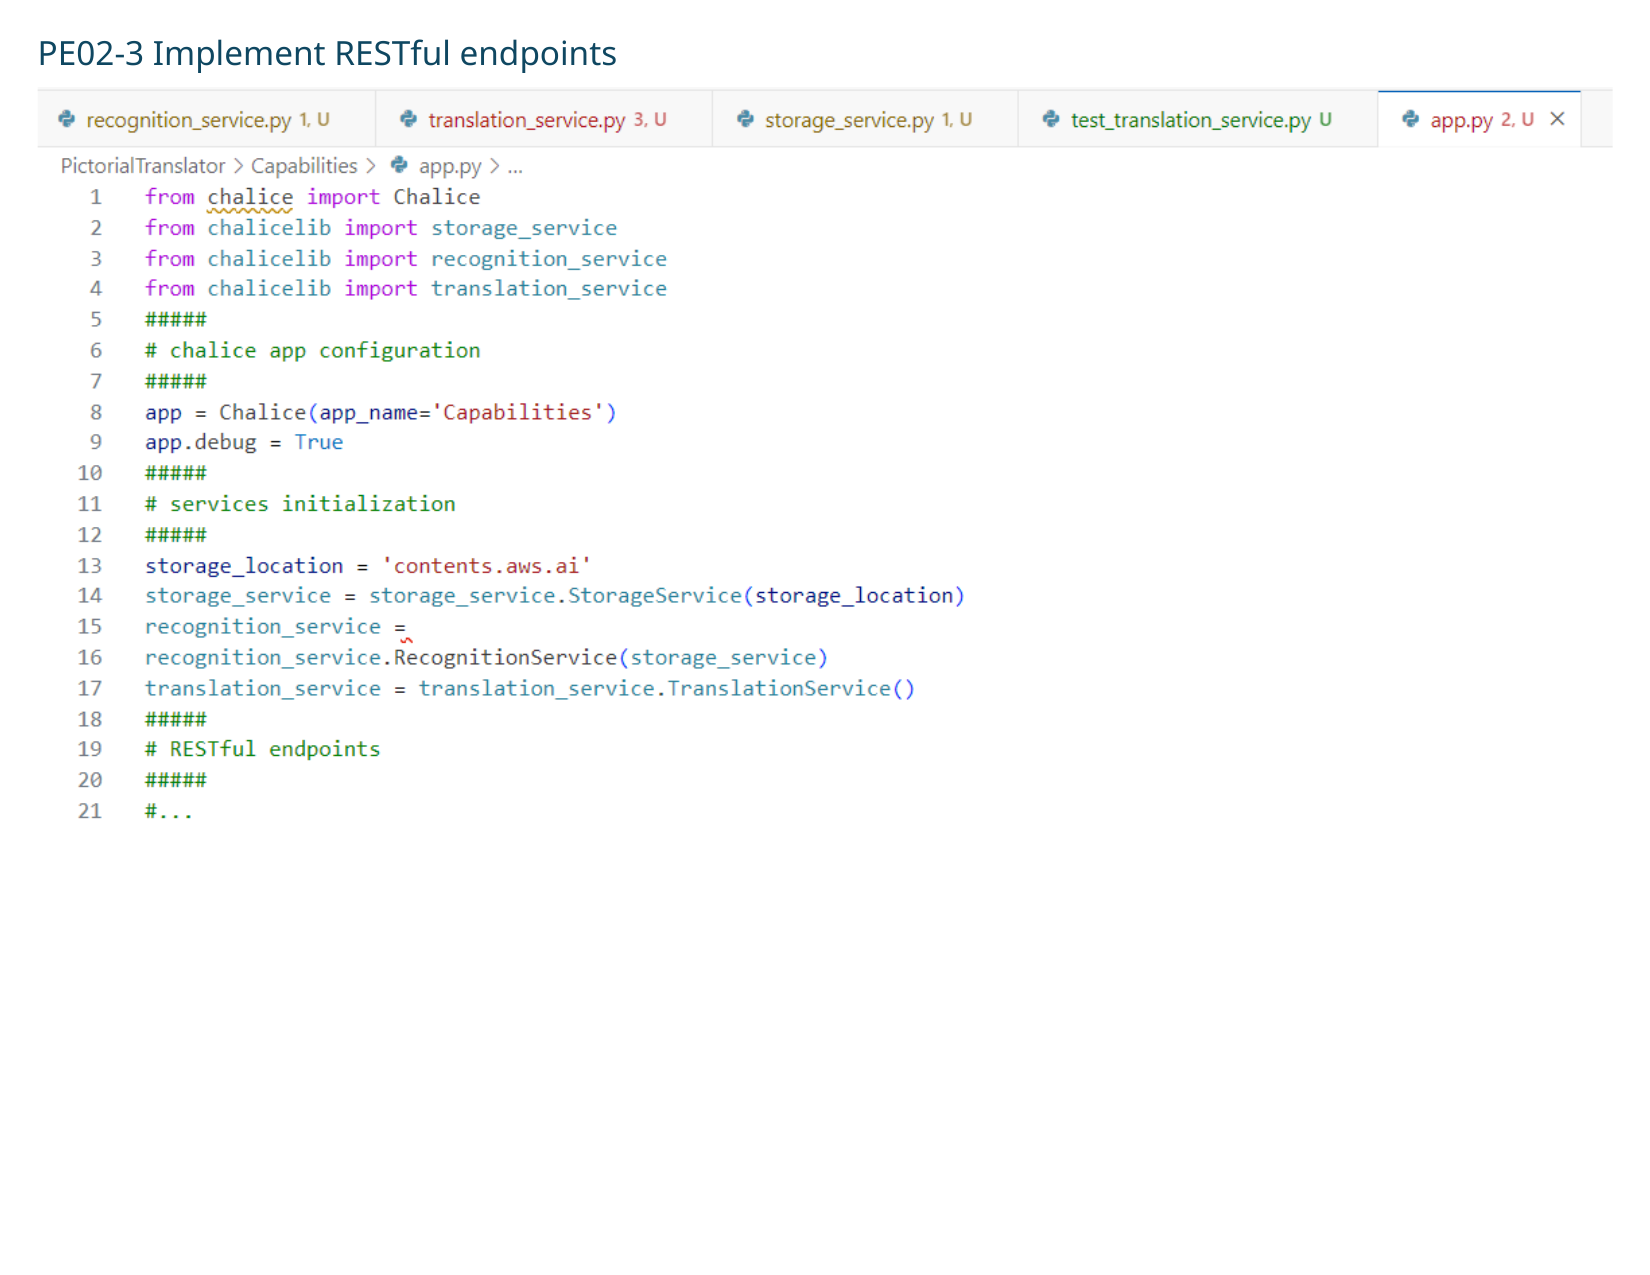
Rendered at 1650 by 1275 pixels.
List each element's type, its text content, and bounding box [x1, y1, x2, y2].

picture [37, 87, 1613, 829]
subtitle PE02-3 Implement RESTful endpoints [37, 30, 1612, 75]
